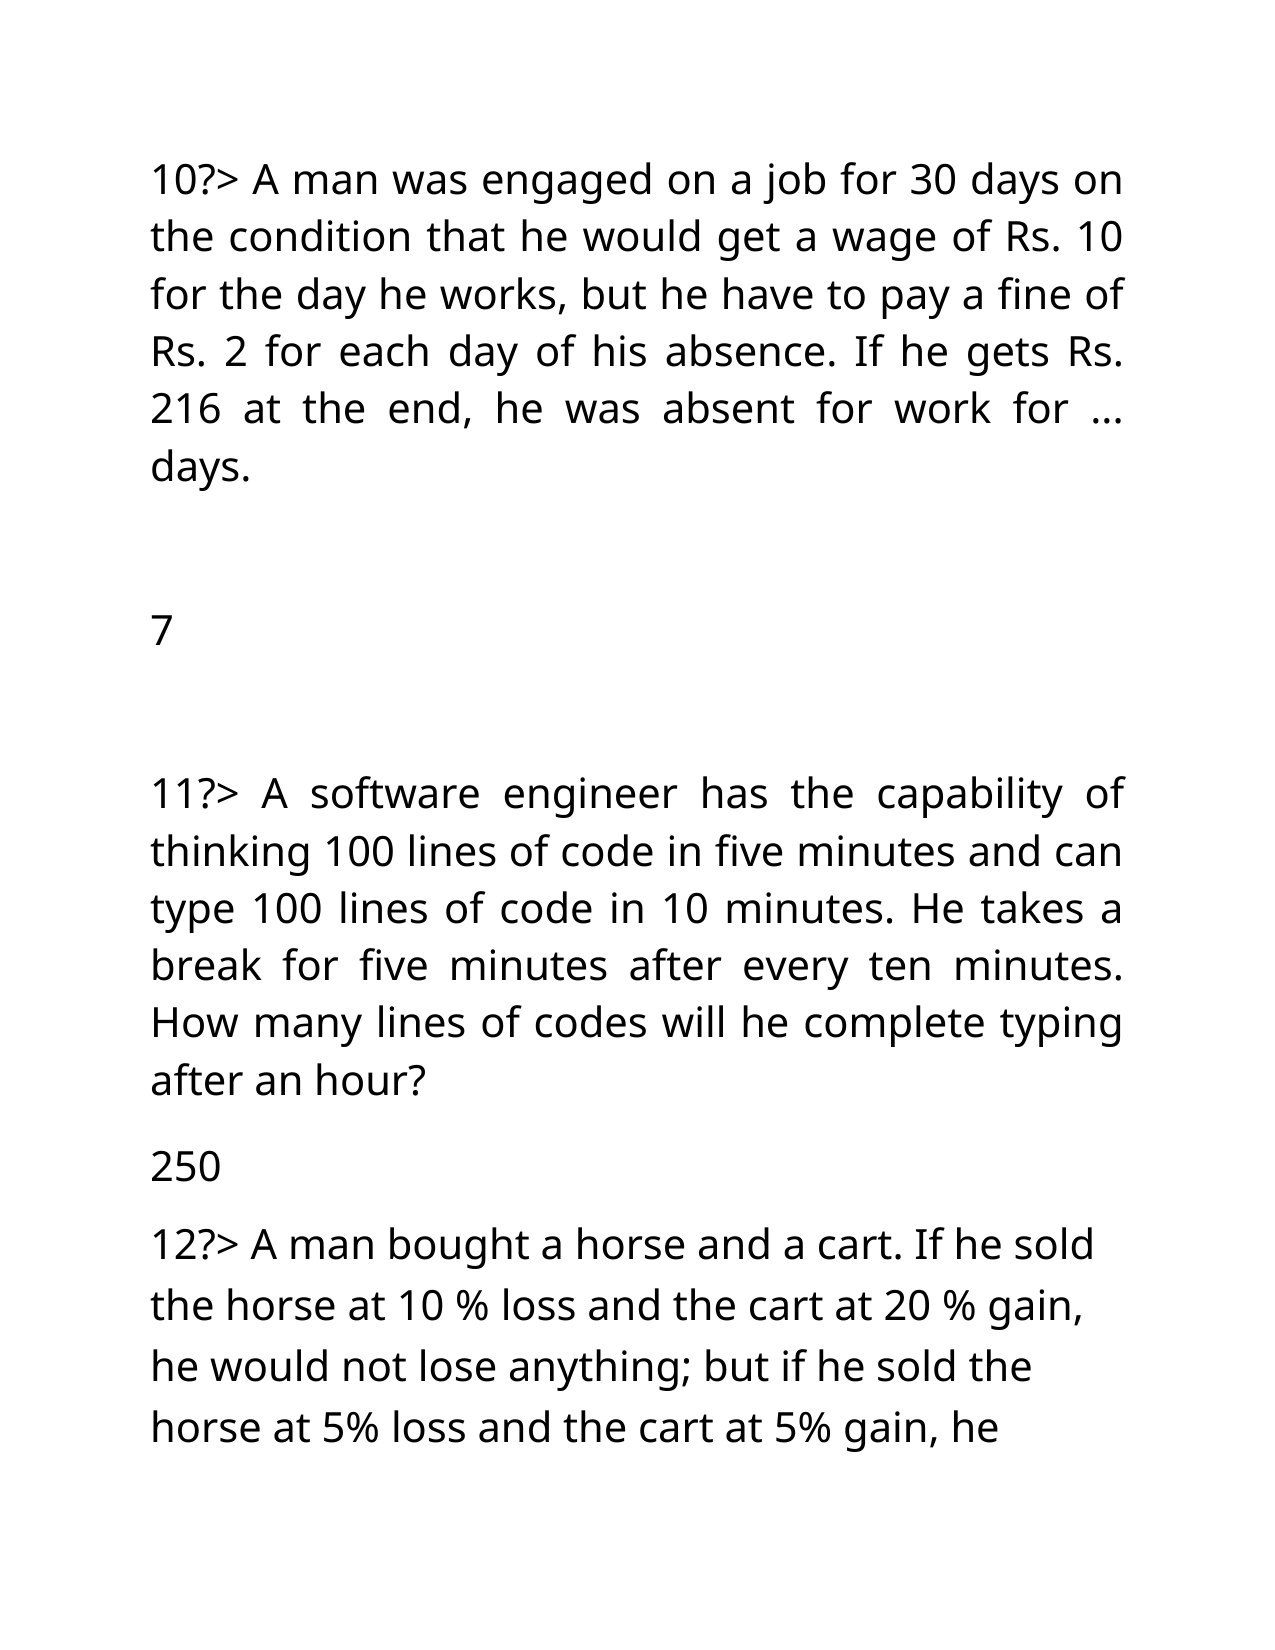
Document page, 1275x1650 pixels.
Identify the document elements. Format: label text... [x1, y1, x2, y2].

text 10?> A man was engaged on a job for 30 days on the condition that he would get a wage of Rs. 10 for the day he works, but he have to pay a fine of Rs. 2 for each day of his absence. If he gets Rs. 216 at the end, he was absent for work for ... days. [150, 150, 1125, 493]
text 11?> A software engineer has the capability of thinking 100 lines of code in five minutes and can type 100 lines of code in 10 minutes. He takes a break for five minutes after every ten minutes. How many lines of codes will he complete typing after an hour? [150, 764, 1125, 1107]
text 7 [150, 600, 1125, 657]
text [150, 1214, 1125, 1455]
text 250 [150, 1137, 1125, 1193]
